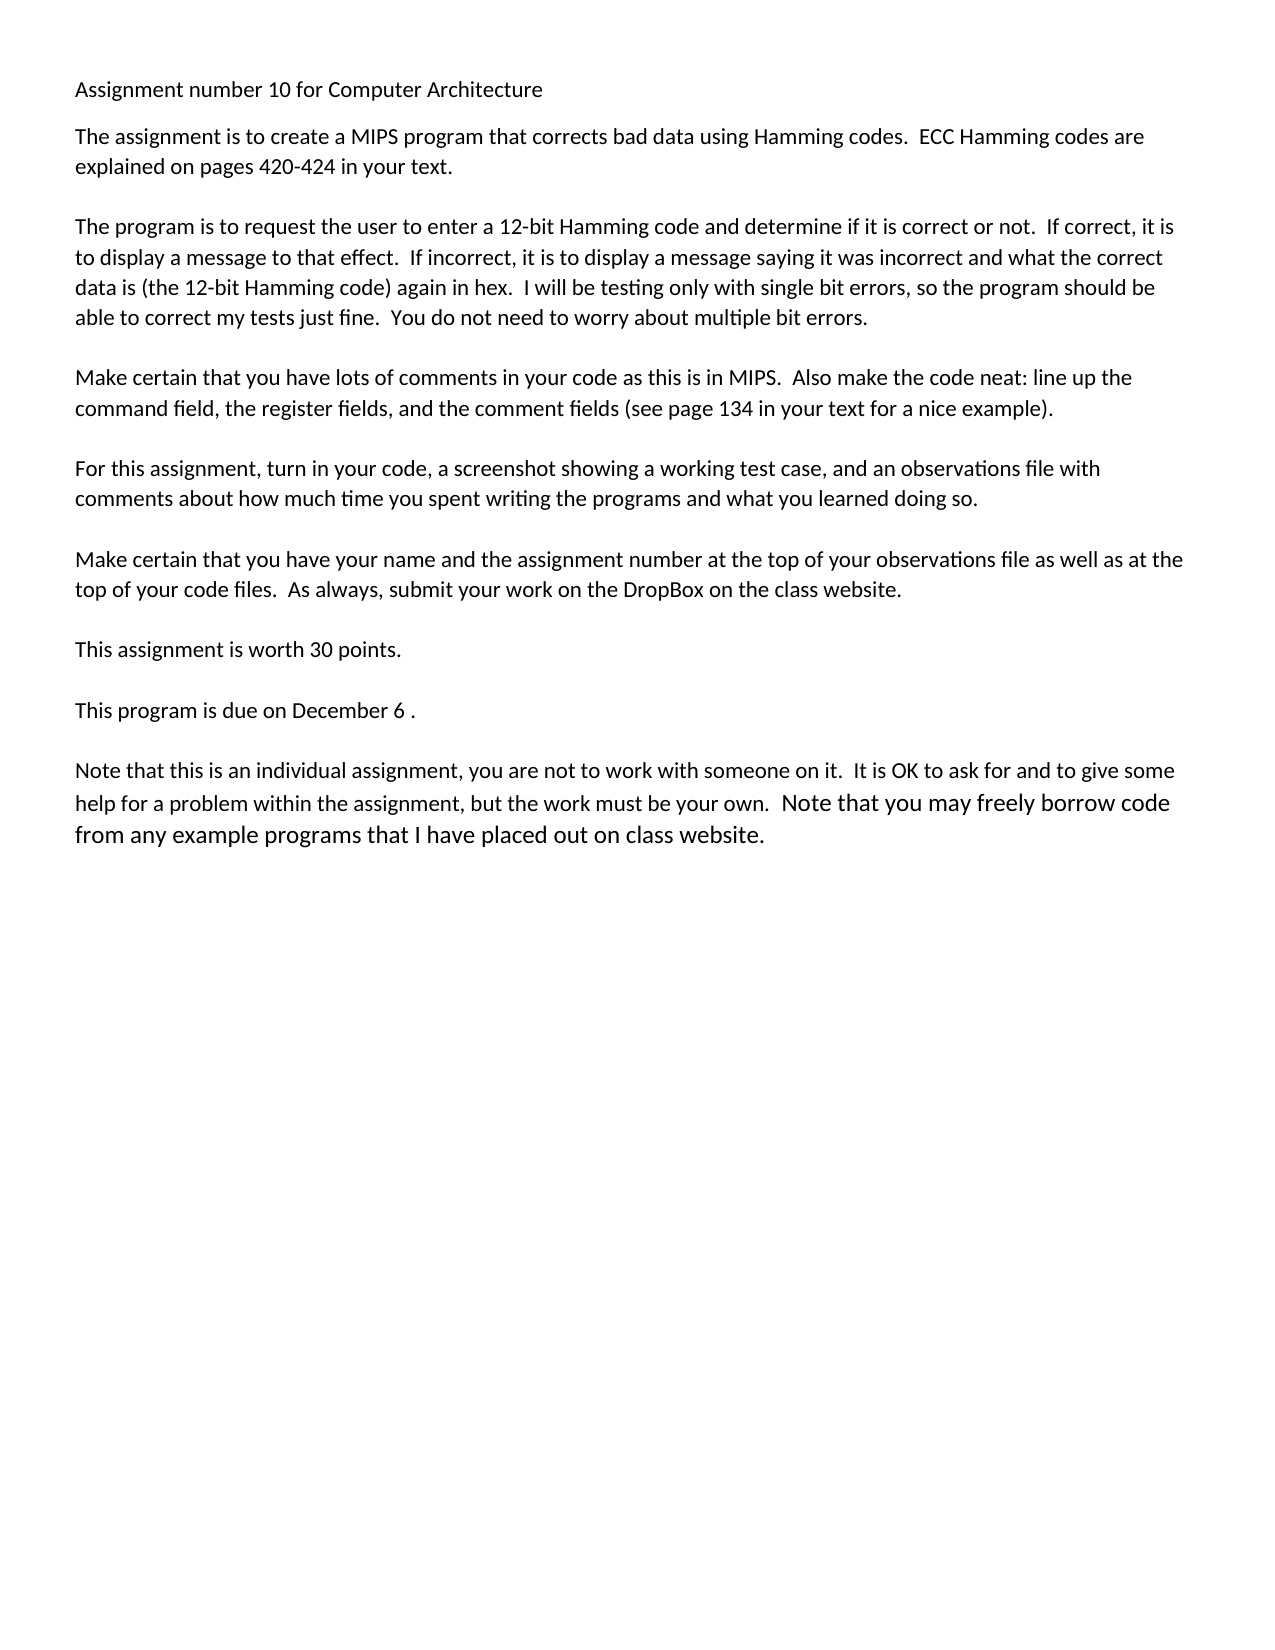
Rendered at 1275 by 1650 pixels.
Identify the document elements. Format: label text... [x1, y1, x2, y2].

text Make certain that you have lots of comments in your code as this is in MIPS. Also make the code neat: line up the command field, the register fields, and the comment fields (see page 134 in your text for a nice example). [75, 363, 1200, 422]
text For this assignment, turn in your code, a screenshot showing a working test case, and an observations file with comments about how much time you spent writing the programs and what you learned doing so. [75, 454, 1200, 512]
text Assignment number 10 for Computer Architecture [75, 75, 1200, 103]
text Make certain that you have your name and the assignment number at the top of your observations file as well as at the top of your code files. As always, submit your work on the DropBox on the class website. [75, 545, 1200, 603]
text The assignment is to create a MIPS program that corrects bad data using Hamming codes. ECC Hamming codes are explained on pages 420-424 in your text. [75, 122, 1200, 180]
text This program is due on December 6 . [75, 696, 1200, 724]
text Note that this is an individual assignment, you are not to work with someone on it. It is OK to ask for and to give some help for a problem within the assignment, but the work must be your own. Note that you may freely borrow code from any example programs that I have placed out on class website. [75, 756, 1200, 850]
text This assignment is worth 30 points. [75, 635, 1200, 663]
text The program is to request the user to enter a 12-bit Hamming code and determine if it is correct or not. If correct, it is to display a message to that effect. If incorrect, it is to display a message saying it was incorrect and what the correct data is (the 12-bit Hamming code) again in hex. I will be testing only with single bit errors, so the program should be able to correct my tests just fine. You do not need to worry about multiple bit errors. [75, 212, 1200, 331]
